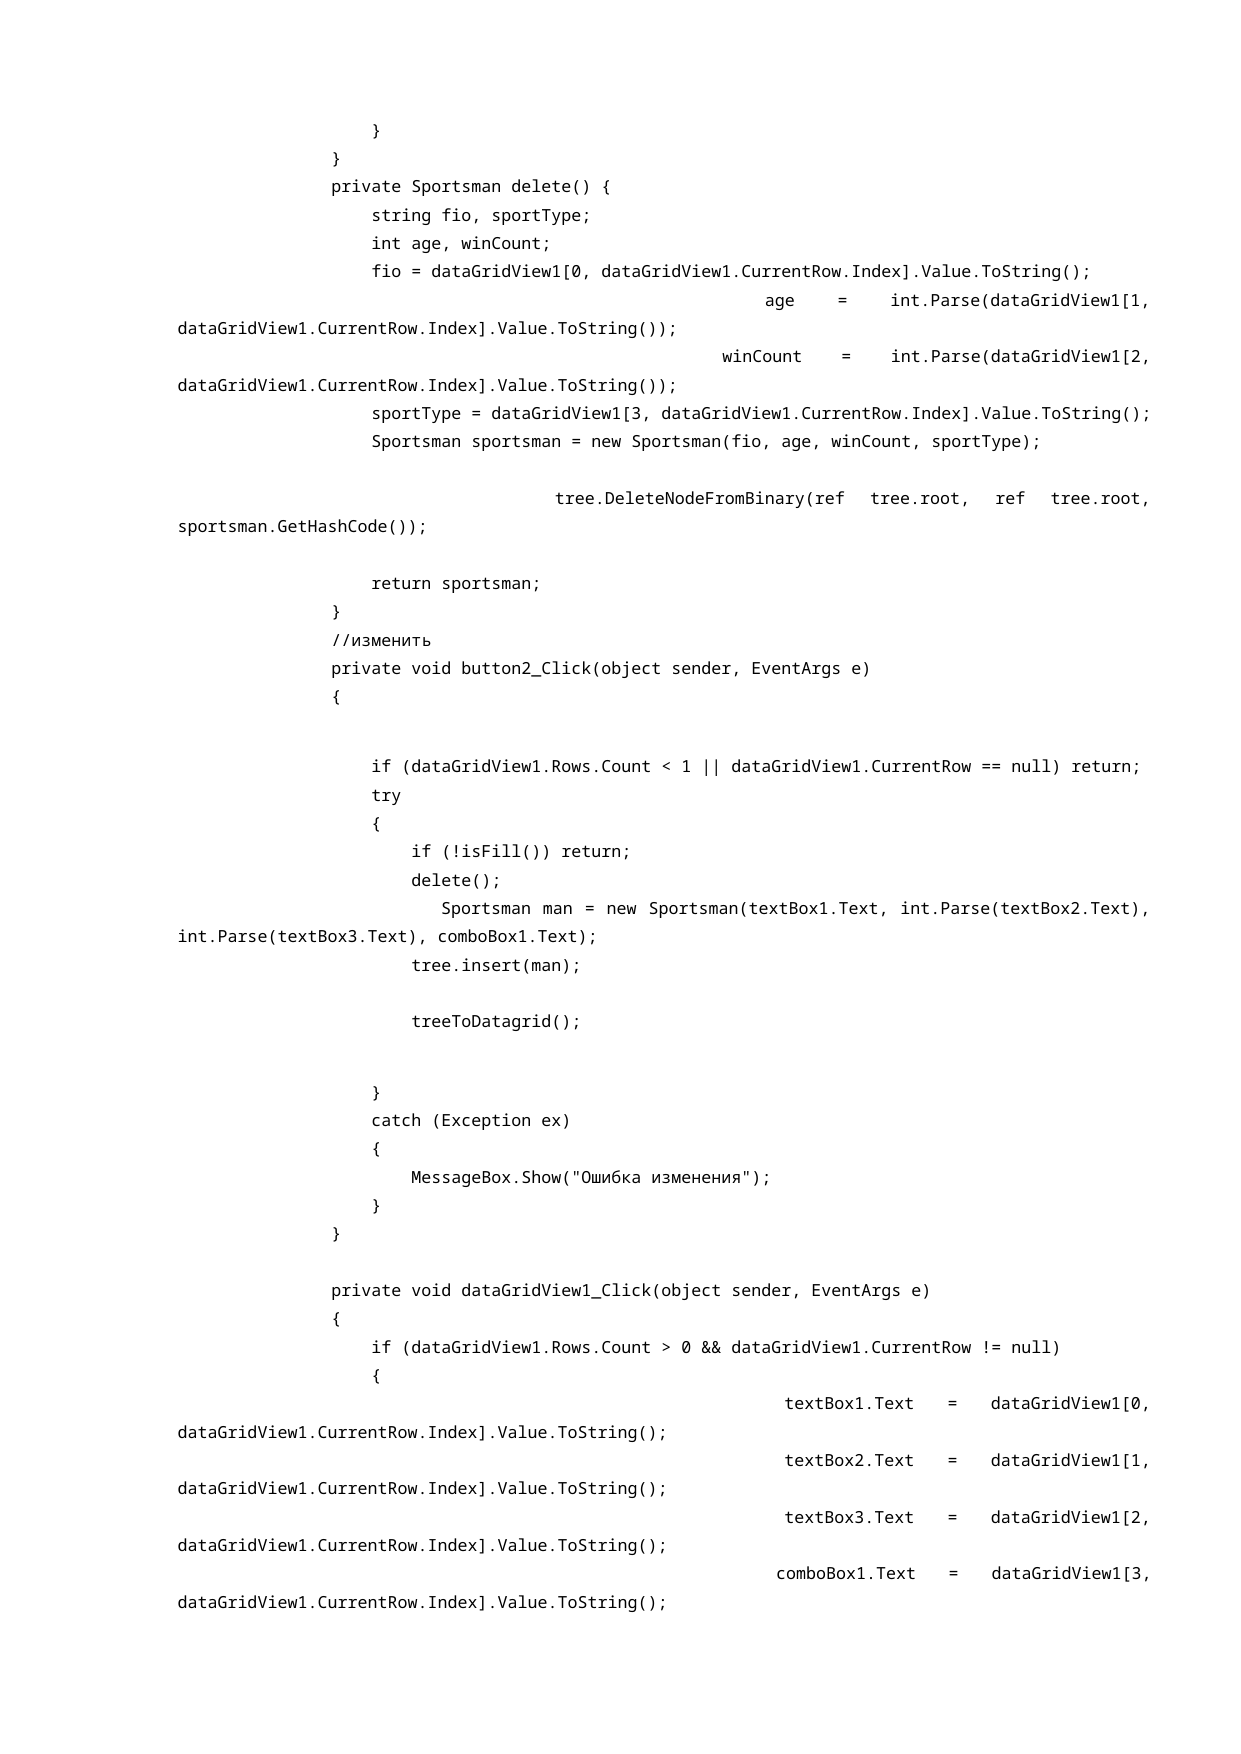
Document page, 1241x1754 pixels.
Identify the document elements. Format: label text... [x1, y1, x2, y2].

text } [177, 600, 1152, 622]
text { [177, 1307, 1152, 1329]
text MessageBox.Show("Ошибка изменения"); [177, 1165, 1152, 1188]
text comboBox1.Text = dataGridView1[3, dataGridView1.CurrentRow.Index].Value.ToString(); [177, 1562, 1152, 1613]
text if (!isFill()) return; [177, 840, 1152, 863]
text tree.insert(man); [177, 953, 1152, 976]
text private Sportsman delete() { [177, 175, 1152, 197]
text return sportsman; [177, 571, 1152, 594]
text private void dataGridView1_Click(object sender, EventArgs e) [177, 1278, 1152, 1301]
text tree.DeleteNodeFromBinary(ref tree.root, ref tree.root, sportsman.GetHashCode()); [177, 486, 1152, 537]
text if (dataGridView1.Rows.Count < 1 || dataGridView1.CurrentRow == null) return; [177, 755, 1152, 778]
text textBox1.Text = dataGridView1[0, dataGridView1.CurrentRow.Index].Value.ToString(); [177, 1392, 1152, 1443]
text Sportsman sportsman = new Sportsman(fio, age, winCount, sportType); [177, 430, 1152, 452]
text //изменить [177, 628, 1152, 651]
text treeToDatagrid(); [177, 1010, 1152, 1033]
text textBox3.Text = dataGridView1[2, dataGridView1.CurrentRow.Index].Value.ToString(); [177, 1505, 1152, 1556]
text winCount = int.Parse(dataGridView1[2, dataGridView1.CurrentRow.Index].Value.ToString()); [177, 345, 1152, 396]
text age = int.Parse(dataGridView1[1, dataGridView1.CurrentRow.Index].Value.ToString()); [177, 288, 1152, 339]
text try [177, 783, 1152, 806]
text } [177, 1080, 1152, 1103]
text } [177, 146, 1152, 169]
text int age, winCount; [177, 231, 1152, 254]
text Sportsman man = new Sportsman(textBox1.Text, int.Parse(textBox2.Text), int.Parse(textBox3.Text), comboBox1.Text); [177, 897, 1152, 948]
text { [177, 685, 1152, 707]
text } [177, 1193, 1152, 1216]
text string fio, sportType; [177, 203, 1152, 226]
text { [177, 812, 1152, 834]
text sportType = dataGridView1[3, dataGridView1.CurrentRow.Index].Value.ToString(); [177, 401, 1152, 424]
text textBox2.Text = dataGridView1[1, dataGridView1.CurrentRow.Index].Value.ToString(); [177, 1448, 1152, 1499]
text } [177, 118, 1152, 141]
text { [177, 1363, 1152, 1386]
text } [177, 1222, 1152, 1244]
text delete(); [177, 868, 1152, 891]
text private void button2_Click(object sender, EventArgs e) [177, 656, 1152, 679]
text catch (Exception ex) [177, 1108, 1152, 1131]
text { [177, 1137, 1152, 1159]
text if (dataGridView1.Rows.Count > 0 && dataGridView1.CurrentRow != null) [177, 1335, 1152, 1358]
text fio = dataGridView1[0, dataGridView1.CurrentRow.Index].Value.ToString(); [177, 260, 1152, 282]
